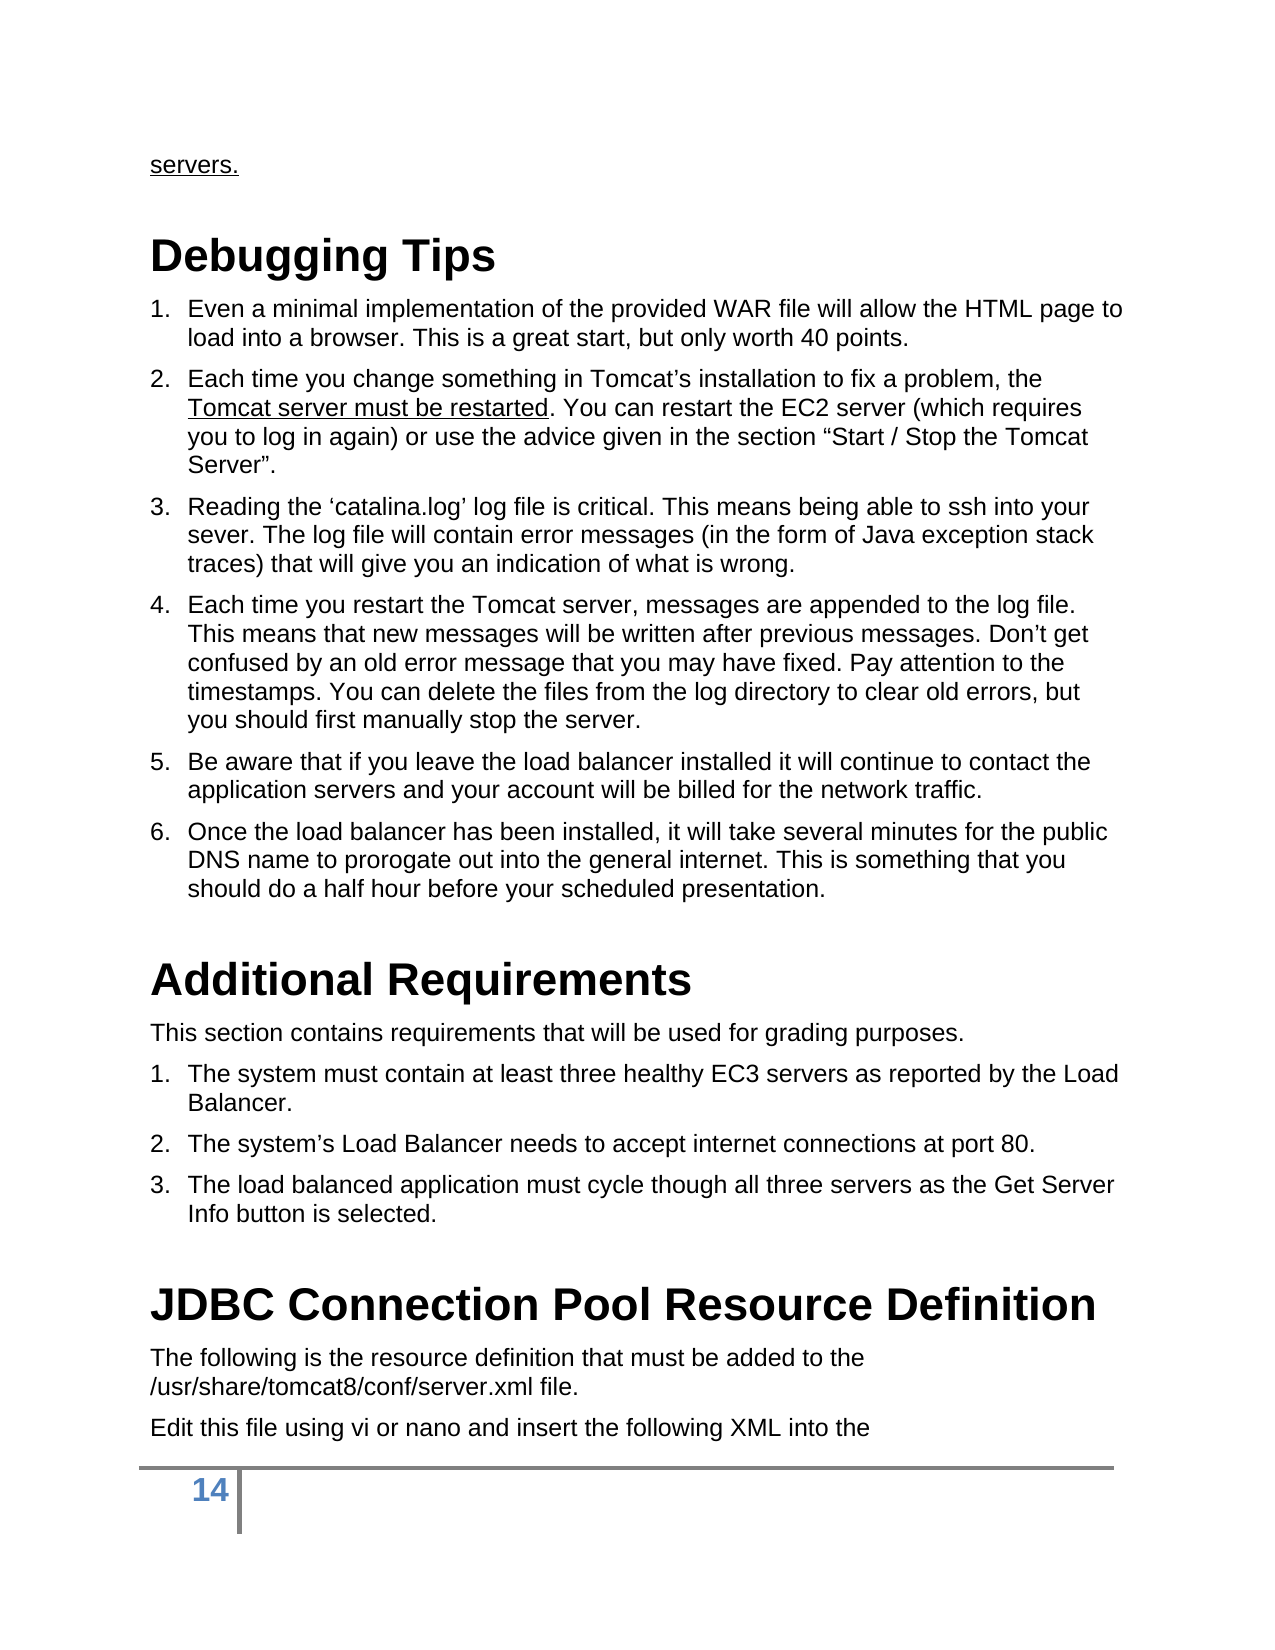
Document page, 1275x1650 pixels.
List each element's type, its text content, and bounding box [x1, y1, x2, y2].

list The load balanced application must cycle though all three servers as the Get Server Info button is selected. [150, 1170, 1125, 1228]
list Even a minimal implementation of the provided WAR file will allow the HTML page to load into a browser. This is a great start, but only worth 40 points. [150, 294, 1125, 351]
list The system must contain at least three healthy EC3 servers as reported by the Load Balancer. [150, 1059, 1125, 1117]
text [150, 150, 1125, 179]
list Be aware that if you leave the load balancer installed it will continue to contact the application servers and your account will be billed for the network traffic. [150, 746, 1125, 804]
text The following is the resource definition that must be added to the /usr/share/tomcat8/conf/server.xml file. [150, 1343, 1125, 1401]
subtitle JDBC Connection Pool Resource Definition [150, 1278, 1125, 1331]
text This section contains requirements that will be used for grading purposes. [150, 1018, 1125, 1047]
subtitle Debugging Tips [150, 229, 1125, 281]
list Each time you change something in Tomcat’s installation to fix a problem, the Tomcat server must be restarted. You can restart the EC2 server (which requires you to log in again) or use the advice given in the section “Start / Stop the Tomcat Server”. [150, 364, 1125, 479]
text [150, 1413, 1125, 1442]
list Each time you restart the Tomcat server, messages are appended to the log file. This means that new messages will be written after previous messages. Don’t get confused by an old error message that you may have fixed. Pay attention to the timestamps. You can delete the files from the log directory to clear old errors, but you should first manually stop the server. [150, 590, 1125, 734]
list Reading the ‘catalina.log’ log file is critical. This means being able to ssh into your sever. The log file will contain error messages (in the form of Java exception stack traces) that will give you an indication of what is wrong. [150, 491, 1125, 578]
list The system’s Load Balancer needs to accept internet connections at port 80. [150, 1129, 1125, 1158]
list Once the load balancer has been installed, it will take several minutes for the public DNS name to prorogate out into the general internet. This is something that you should do a half hour before your scheduled presentation. [150, 816, 1125, 903]
subtitle Additional Requirements [150, 953, 1125, 1005]
